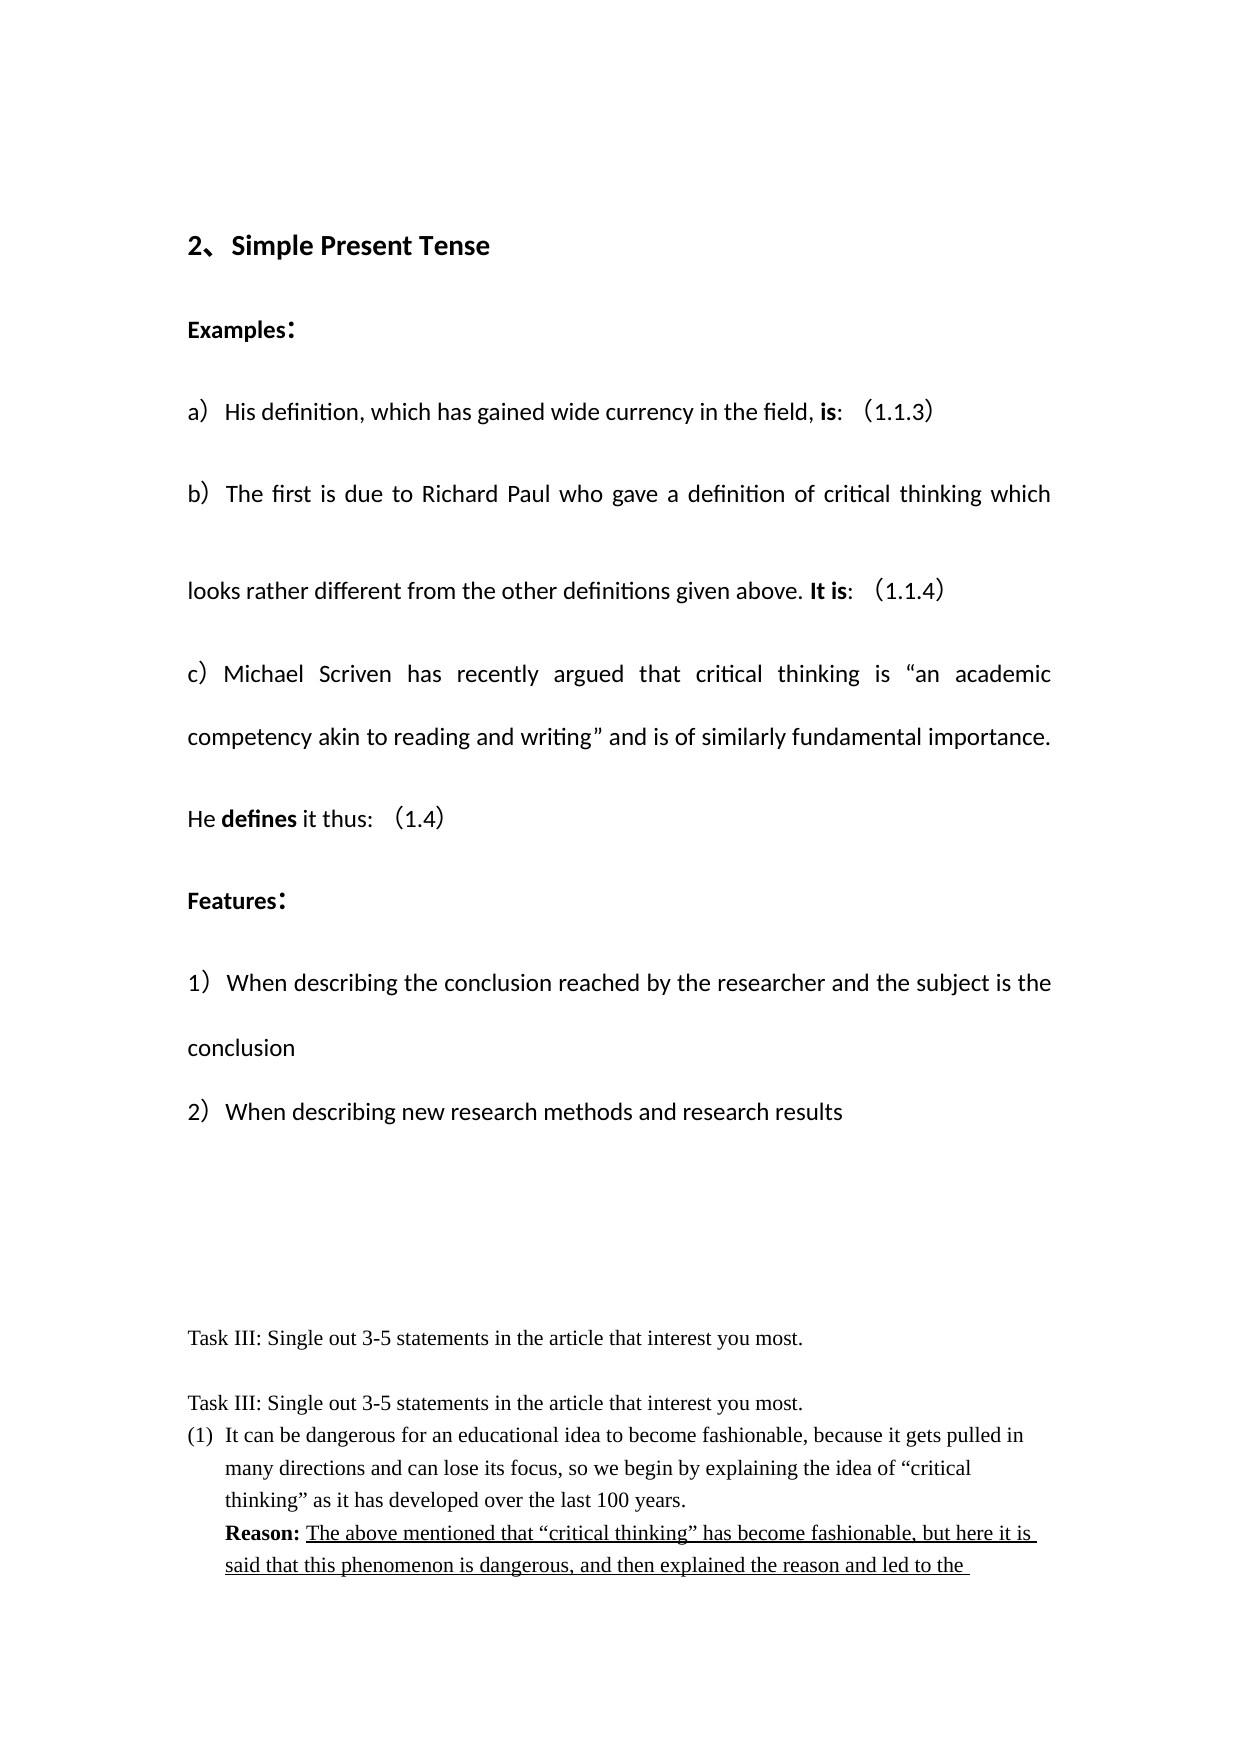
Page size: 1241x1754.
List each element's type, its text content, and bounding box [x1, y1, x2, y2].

text 1）When describing the conclusion reached by the researcher and the subject is the conclusion [187, 949, 1053, 1063]
list His definition, which has gained wide currency in the field, is: （1.1.3） [187, 378, 1053, 443]
list It can be dangerous for an educational idea to become fashionable, because it gets pulled in many directions and can lose its focus, so we begin by explaining the idea of “critical thinking” as it has developed over the last 100 years. [187, 1418, 1053, 1516]
text 2）When describing new research methods and research results [187, 1078, 1053, 1143]
list Michael Scriven has recently argued that critical thinking is “an academic competency akin to reading and writing” and is of similarly fundamental importance. He defines it thus: （1.4） [187, 639, 1053, 851]
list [225, 1516, 1053, 1581]
text Examples： [187, 296, 1053, 361]
list The first is due to Richard Paul who gave a definition of critical thinking which looks rather different from the other definitions given above. It is: （1.1.4） [187, 460, 1053, 622]
text Task III: Single out 3-5 statements in the article that interest you most. [187, 1386, 1053, 1418]
list Simple Present Tense [187, 210, 1053, 275]
text Features： [187, 867, 1053, 932]
text Task III: Single out 3-5 statements in the article that interest you most. [187, 1321, 1053, 1353]
